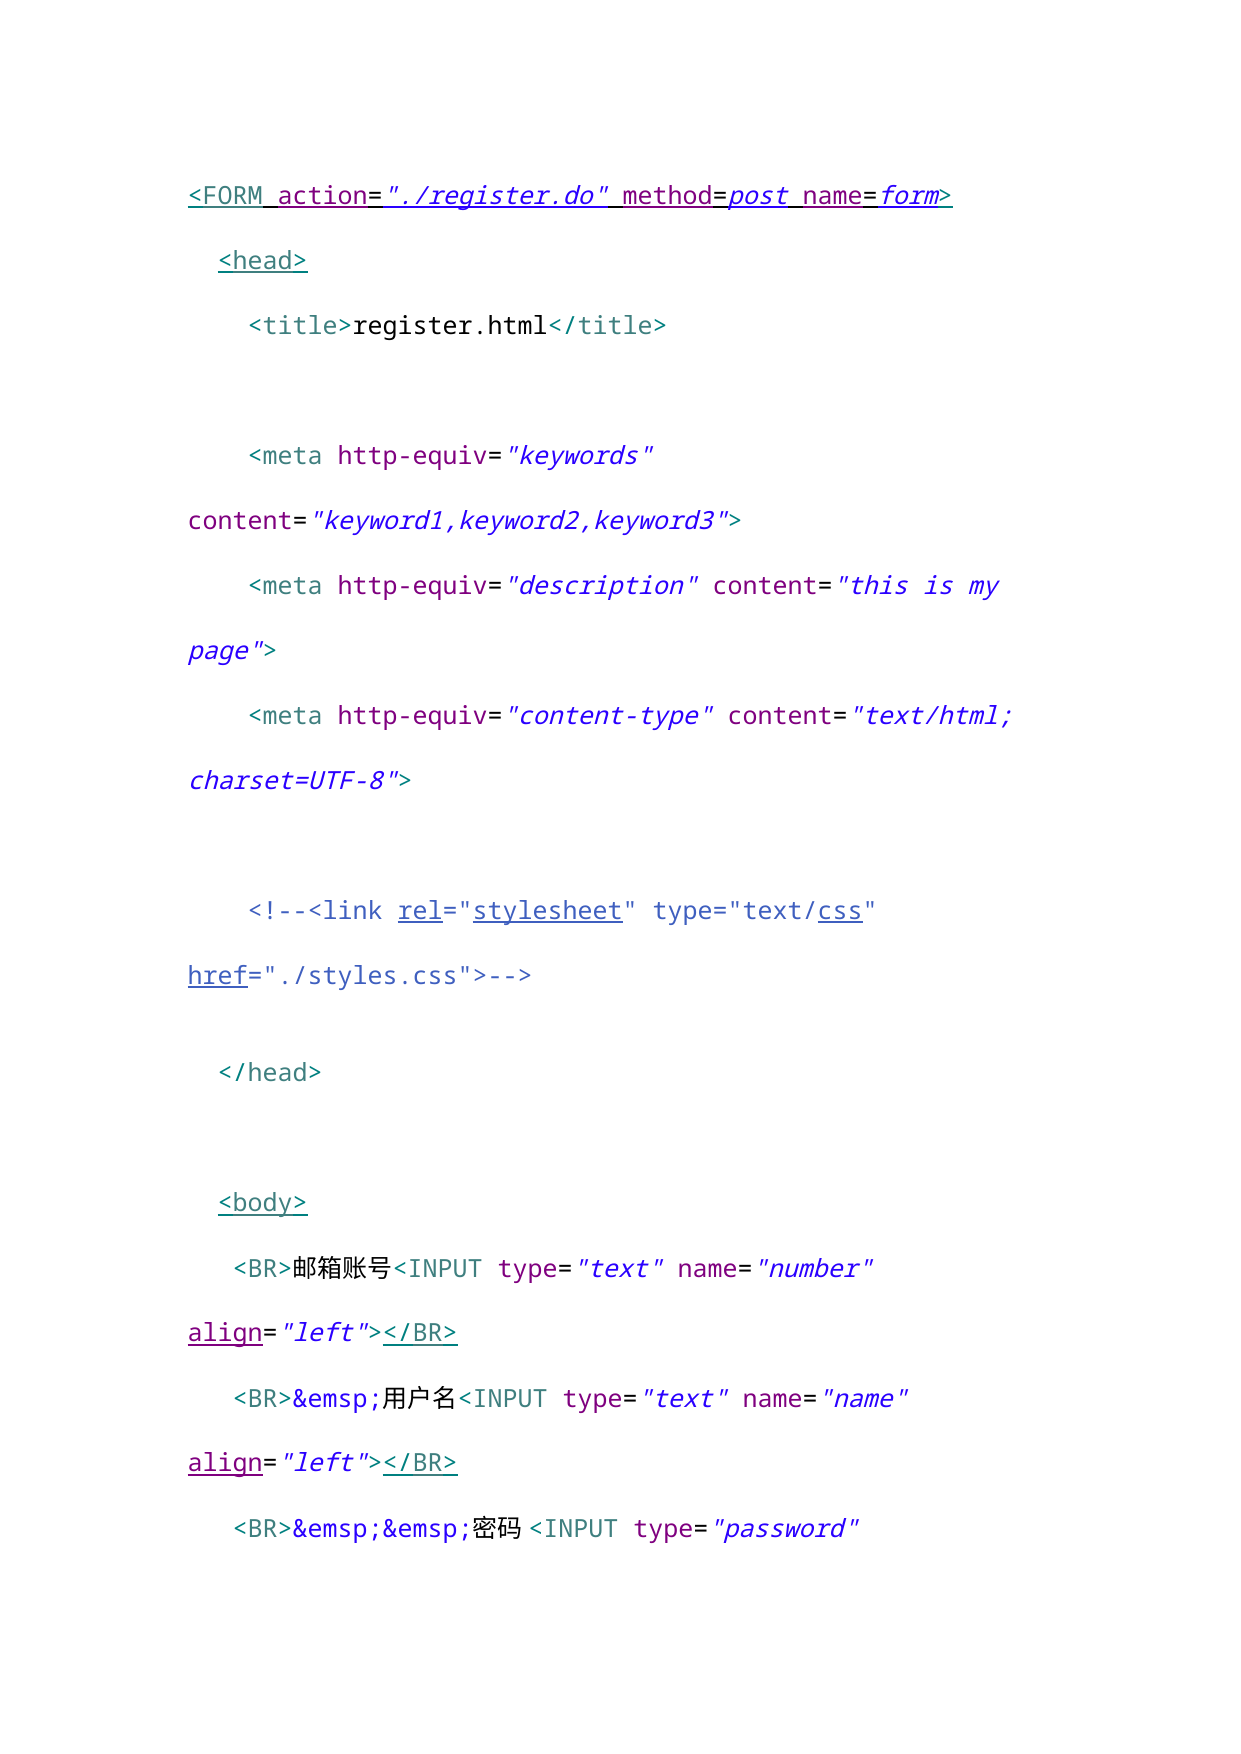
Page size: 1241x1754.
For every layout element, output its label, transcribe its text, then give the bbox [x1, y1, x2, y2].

text <FORM action="./register.do" method=post name=form> [187, 162, 1053, 227]
text <meta http-equiv="content-type" content="text/html; charset=UTF-8"> [187, 682, 1053, 812]
text <!--<link rel="stylesheet" type="text/css" href="./styles.css">--> [187, 877, 1053, 1007]
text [187, 1494, 1053, 1559]
text <title>register.html</title> [187, 292, 1053, 357]
text <meta http-equiv="description" content="this is my page"> [187, 552, 1053, 682]
text <BR>邮箱账号<INPUT type="text" name="number" align="left"></BR> [187, 1234, 1053, 1364]
text <body> [187, 1169, 1053, 1234]
text <meta http-equiv="keywords" content="keyword1,keyword2,keyword3"> [187, 422, 1053, 552]
text <head> [187, 227, 1053, 292]
text <BR>&emsp;用户名<INPUT type="text" name="name" align="left"></BR> [187, 1364, 1053, 1494]
text </head> [187, 1039, 1053, 1104]
